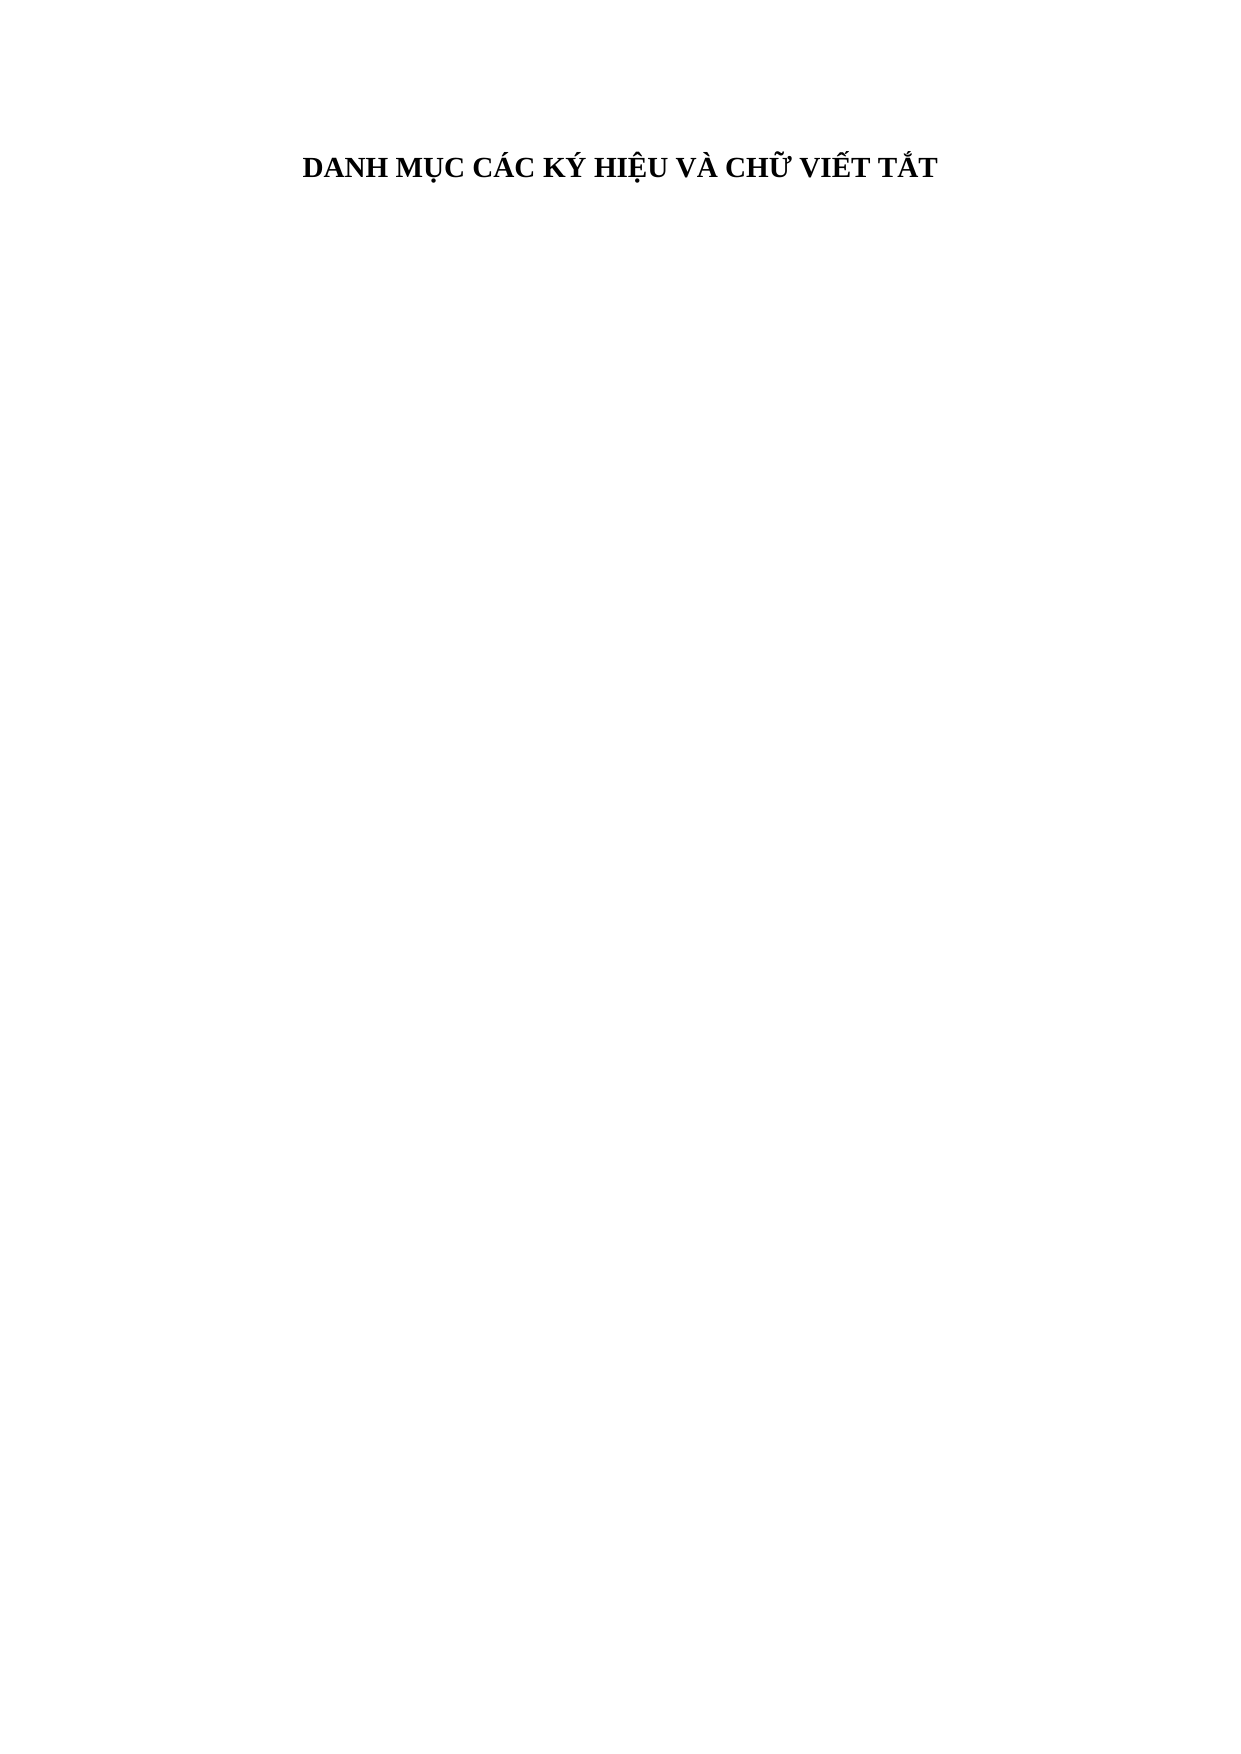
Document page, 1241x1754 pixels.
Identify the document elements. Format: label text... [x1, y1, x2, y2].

text DANH MỤC CÁC KÝ HIỆU VÀ CHỮ VIẾT TẮT [150, 150, 1090, 183]
